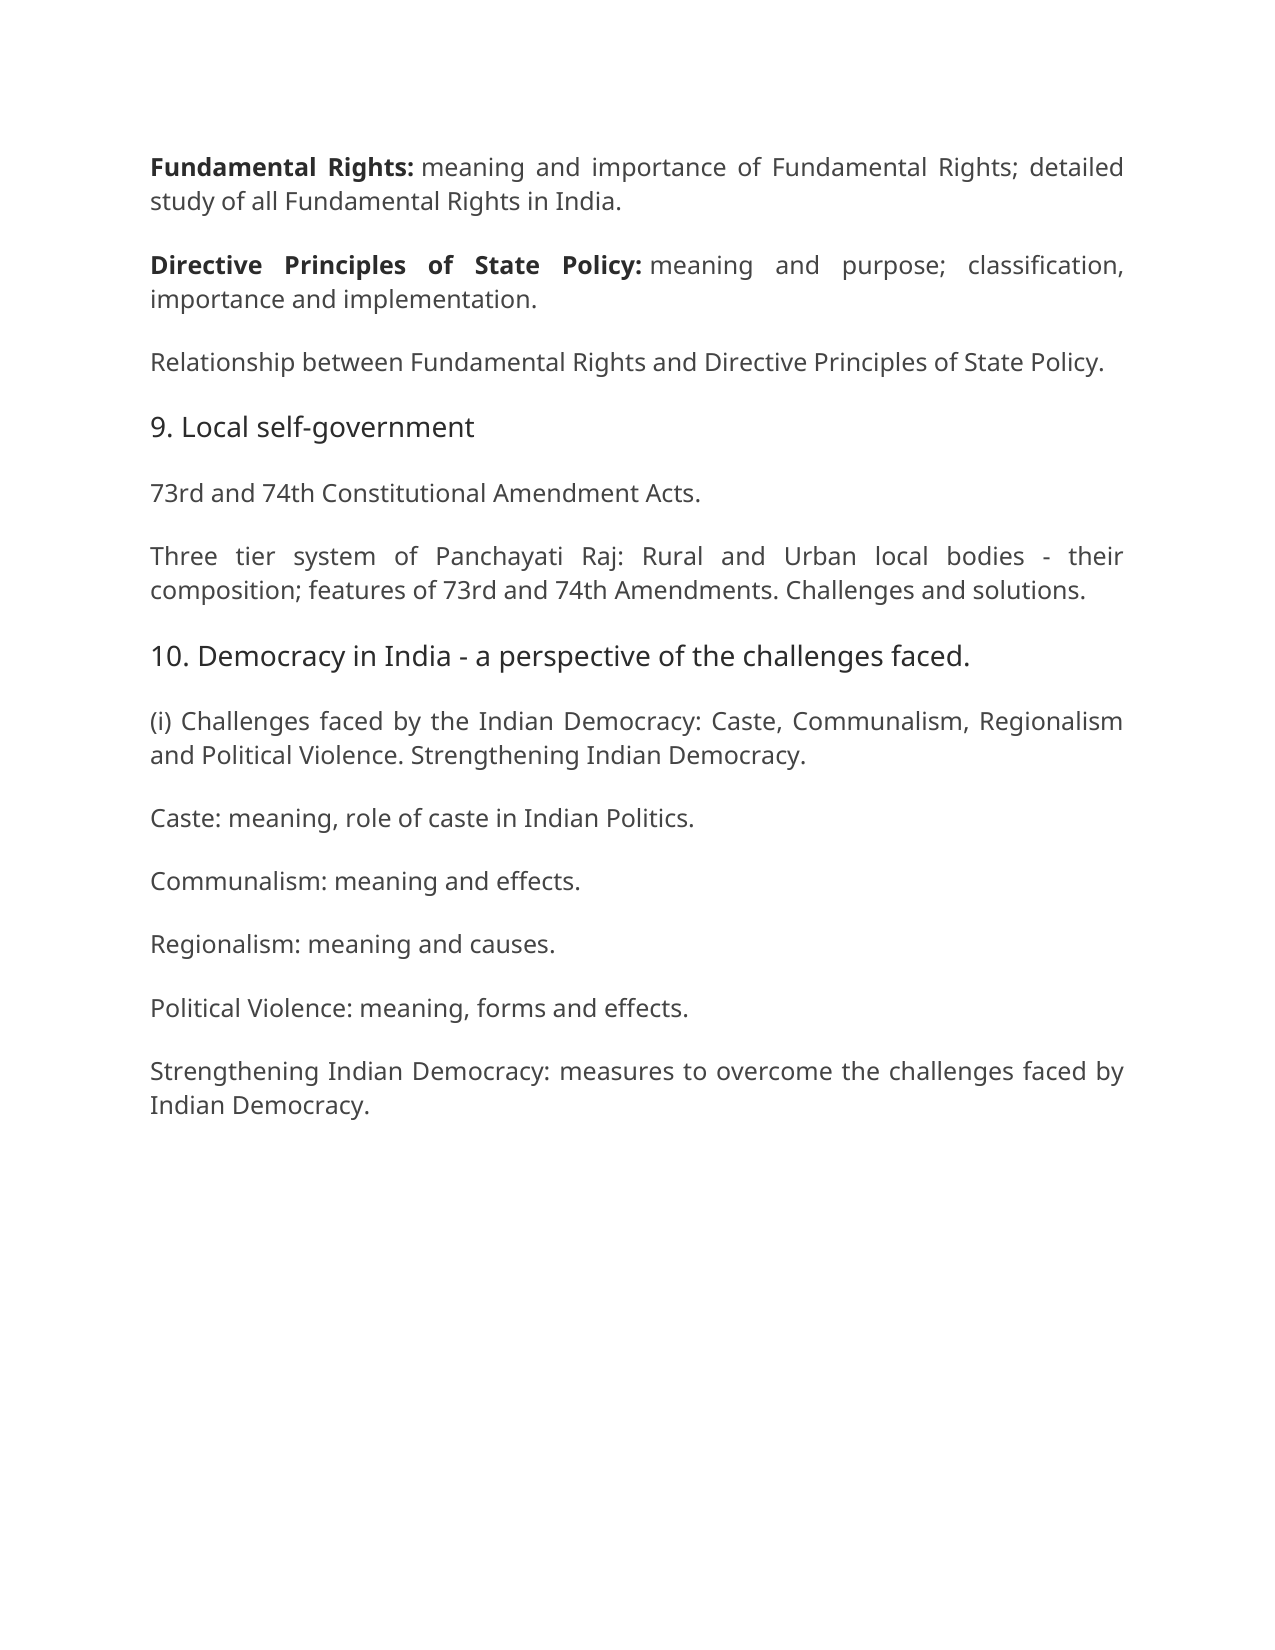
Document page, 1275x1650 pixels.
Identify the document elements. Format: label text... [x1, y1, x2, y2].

text Communalism: meaning and effects. [150, 864, 1125, 898]
text 10. Democracy in India - a perspective of the challenges faced. [150, 636, 1125, 674]
text 9. Local self-government [150, 408, 1125, 446]
text 73rd and 74th Constitutional Amendment Acts. [150, 475, 1125, 509]
text Fundamental Rights: meaning and importance of Fundamental Rights; detailed study of all Fundamental Rights in India. [150, 150, 1125, 218]
text Directive Principles of State Policy: meaning and purpose; classification, importance and implementation. [150, 247, 1125, 315]
text Political Violence: meaning, forms and effects. [150, 990, 1125, 1024]
text Regionalism: meaning and causes. [150, 927, 1125, 961]
text Strengthening Indian Democracy: measures to overcome the challenges faced by Indian Democracy. [150, 1053, 1125, 1122]
text Relationship between Fundamental Rights and Directive Principles of State Policy. [150, 344, 1125, 379]
text (i) Challenges faced by the Indian Democracy: Caste, Communalism, Regionalism and Political Violence. Strengthening Indian Democracy. [150, 703, 1125, 771]
text Three tier system of Panchayati Raj: Rural and Urban local bodies - their composition; features of 73rd and 74th Amendments. Challenges and solutions. [150, 538, 1125, 607]
text Caste: meaning, role of caste in Indian Politics. [150, 801, 1125, 835]
